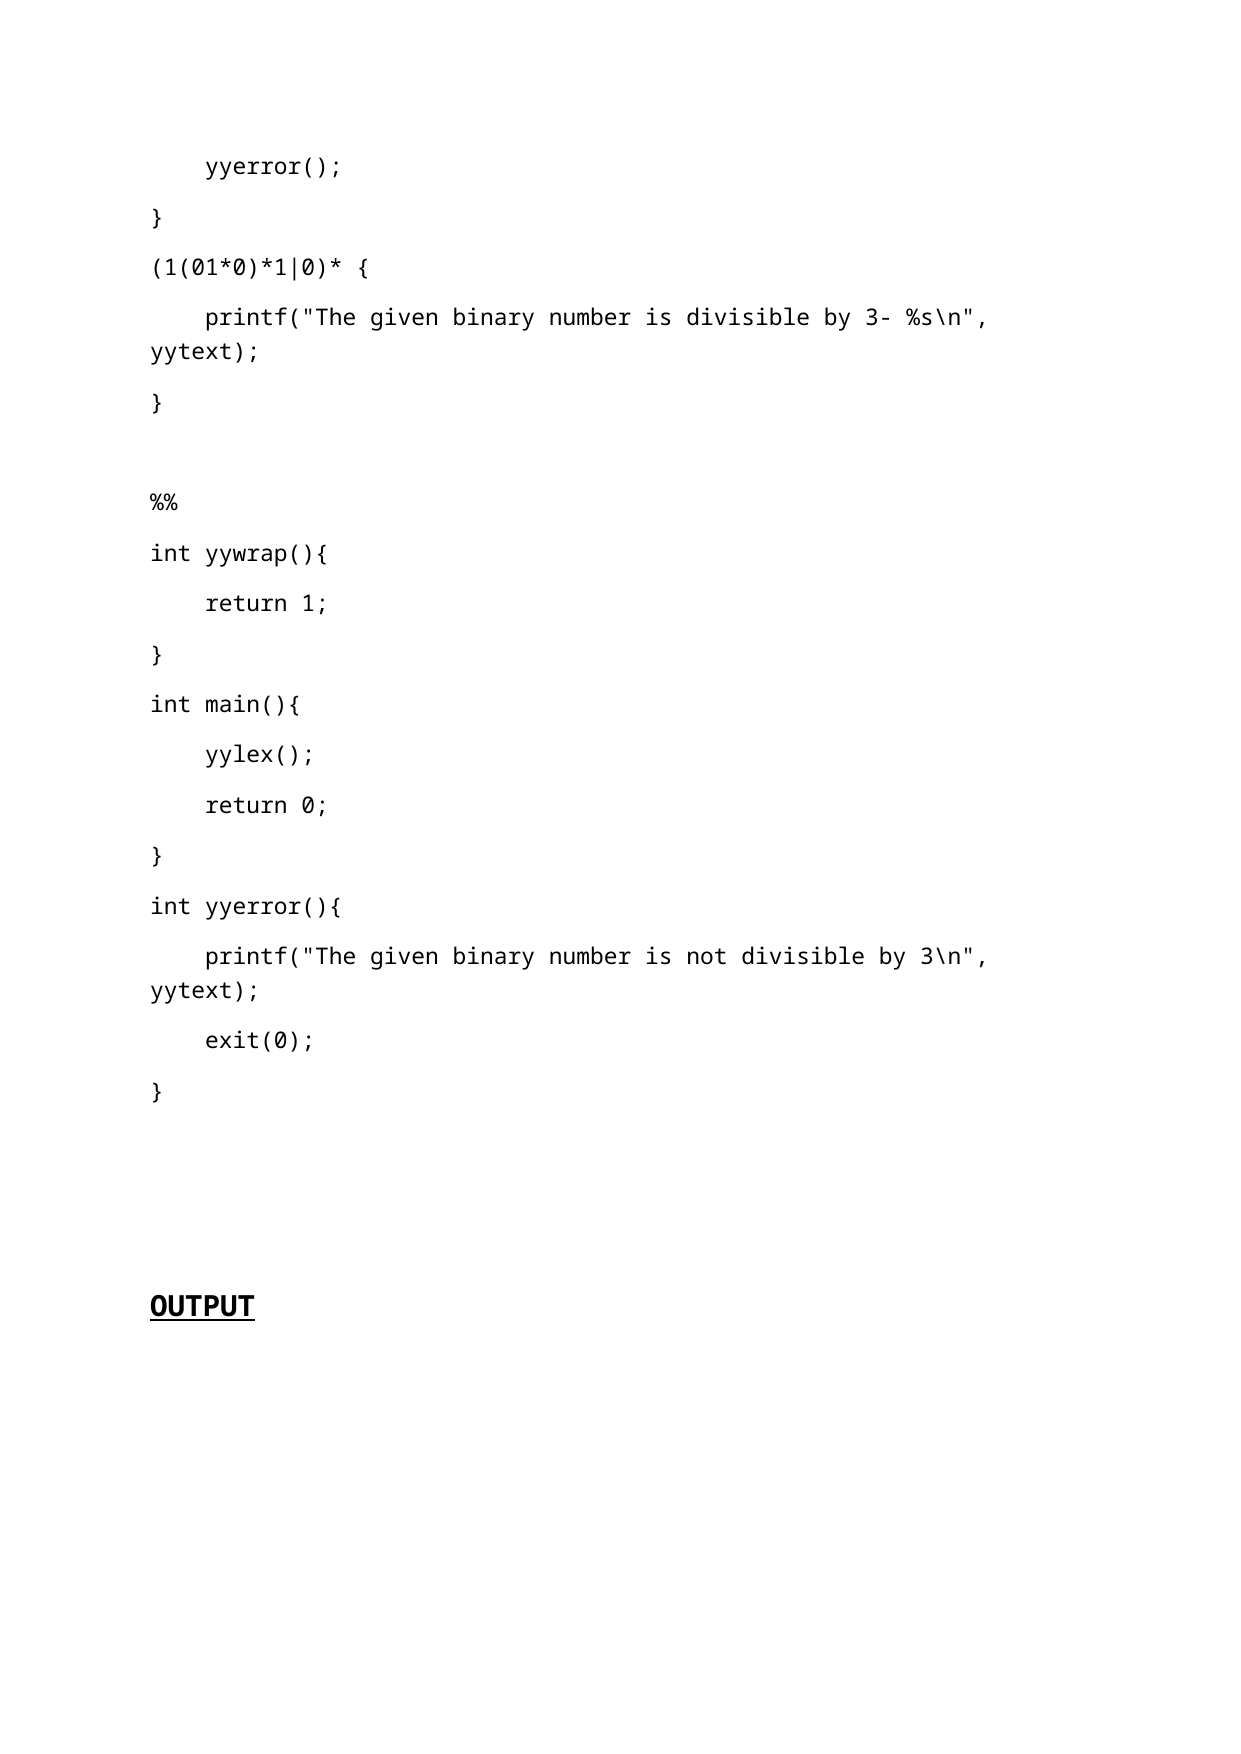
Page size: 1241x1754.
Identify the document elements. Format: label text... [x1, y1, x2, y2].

text } [150, 200, 1090, 232]
text (1(01*0)*1|0)* { [150, 251, 1090, 282]
text %% [150, 486, 1090, 517]
text exit(0); [150, 1024, 1090, 1055]
text } [150, 637, 1090, 669]
text return 0; [150, 789, 1090, 820]
text } [150, 385, 1090, 417]
text int main(){ [150, 688, 1090, 719]
text return 1; [150, 587, 1090, 618]
text } [150, 839, 1090, 870]
text OUTPUT [150, 1285, 1090, 1325]
text yyerror(); [150, 150, 1090, 181]
text printf("The given binary number is not divisible by 3\n", yytext); [150, 940, 1090, 1005]
text } [150, 1074, 1090, 1106]
text int yyerror(){ [150, 889, 1090, 921]
text printf("The given binary number is divisible by 3- %s\n", yytext); [150, 301, 1090, 366]
text yylex(); [150, 738, 1090, 769]
text int yywrap(){ [150, 537, 1090, 568]
